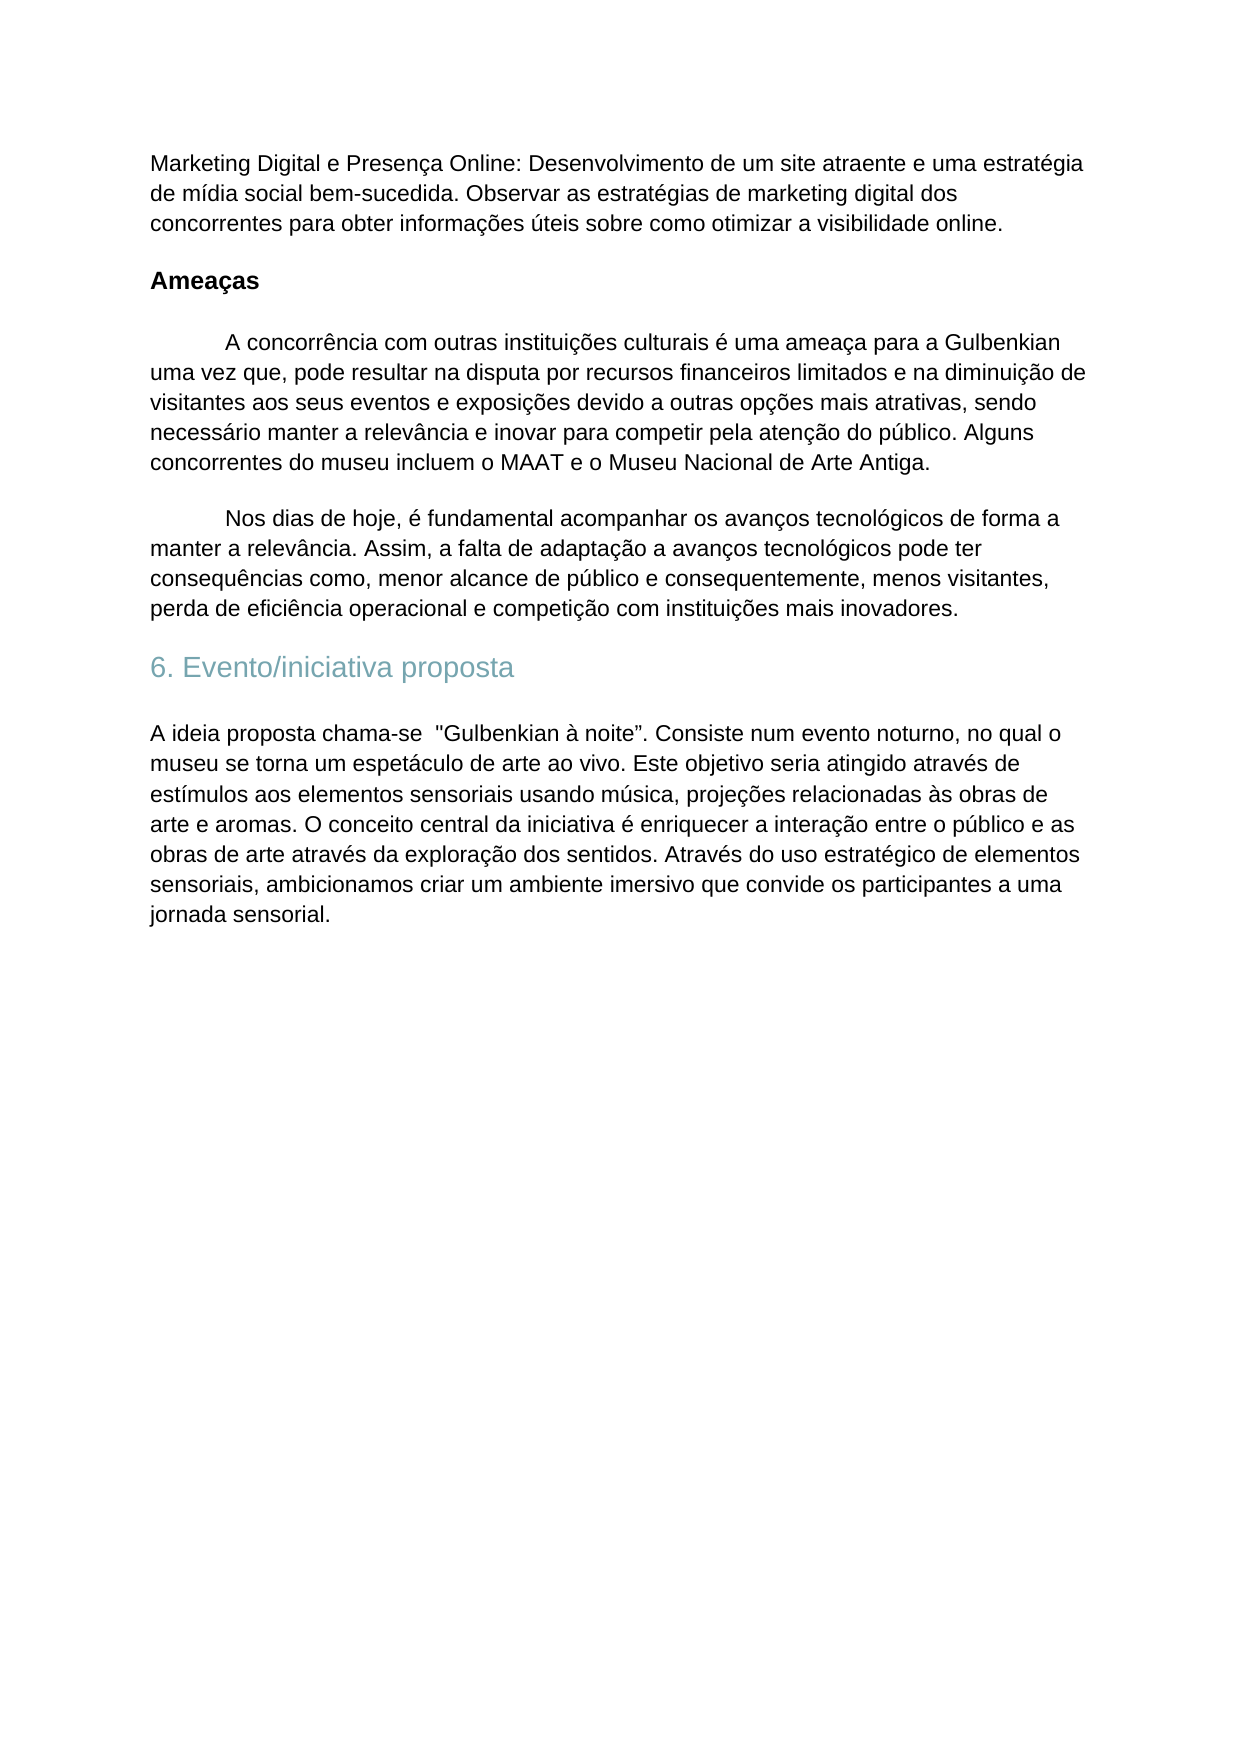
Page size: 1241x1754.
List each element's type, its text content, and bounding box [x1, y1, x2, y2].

text Ameaças A concorrência com outras instituições culturais é uma ameaça para a Gulbenkian uma vez que, pode resultar na disputa por recursos financeiros limitados e na diminuição de visitantes aos seus eventos e exposições devido a outras opções mais atrativas, sendo necessário manter a relevância e inovar para competir pela atenção do público. Alguns concorrentes do museu incluem o MAAT e o Museu Nacional de Arte Antiga. [150, 266, 1090, 476]
text Marketing Digital e Presença Online: Desenvolvimento de um site atraente e uma estratégia de mídia social bem-sucedida. Observar as estratégias de marketing digital dos concorrentes para obter informações úteis sobre como otimizar a visibilidade online. [150, 150, 1090, 237]
text Nos dias de hoje, é fundamental acompanhar os avanços tecnológicos de forma a manter a relevância. Assim, a falta de adaptação a avanços tecnológicos pode ter consequências como, menor alcance de público e consequentemente, menos visitantes, perda de eficiência operacional e competição com instituições mais inovadores. [150, 504, 1090, 621]
text 6. Evento/iniciativa proposta [150, 650, 1090, 684]
text A ideia proposta chama-se "Gulbenkian à noite”. Consiste num evento noturno, no qual o museu se torna um espetáculo de arte ao vivo. Este objetivo seria atingido através de estímulos aos elementos sensoriais usando música, projeções relacionadas às obras de arte e aromas. O conceito central da iniciativa é enriquecer a interação entre o público e as obras de arte através da exploração dos sentidos. Através do uso estratégico de elementos sensoriais, ambicionamos criar um ambiente imersivo que convide os participantes a uma jornada sensorial. [150, 720, 1090, 928]
